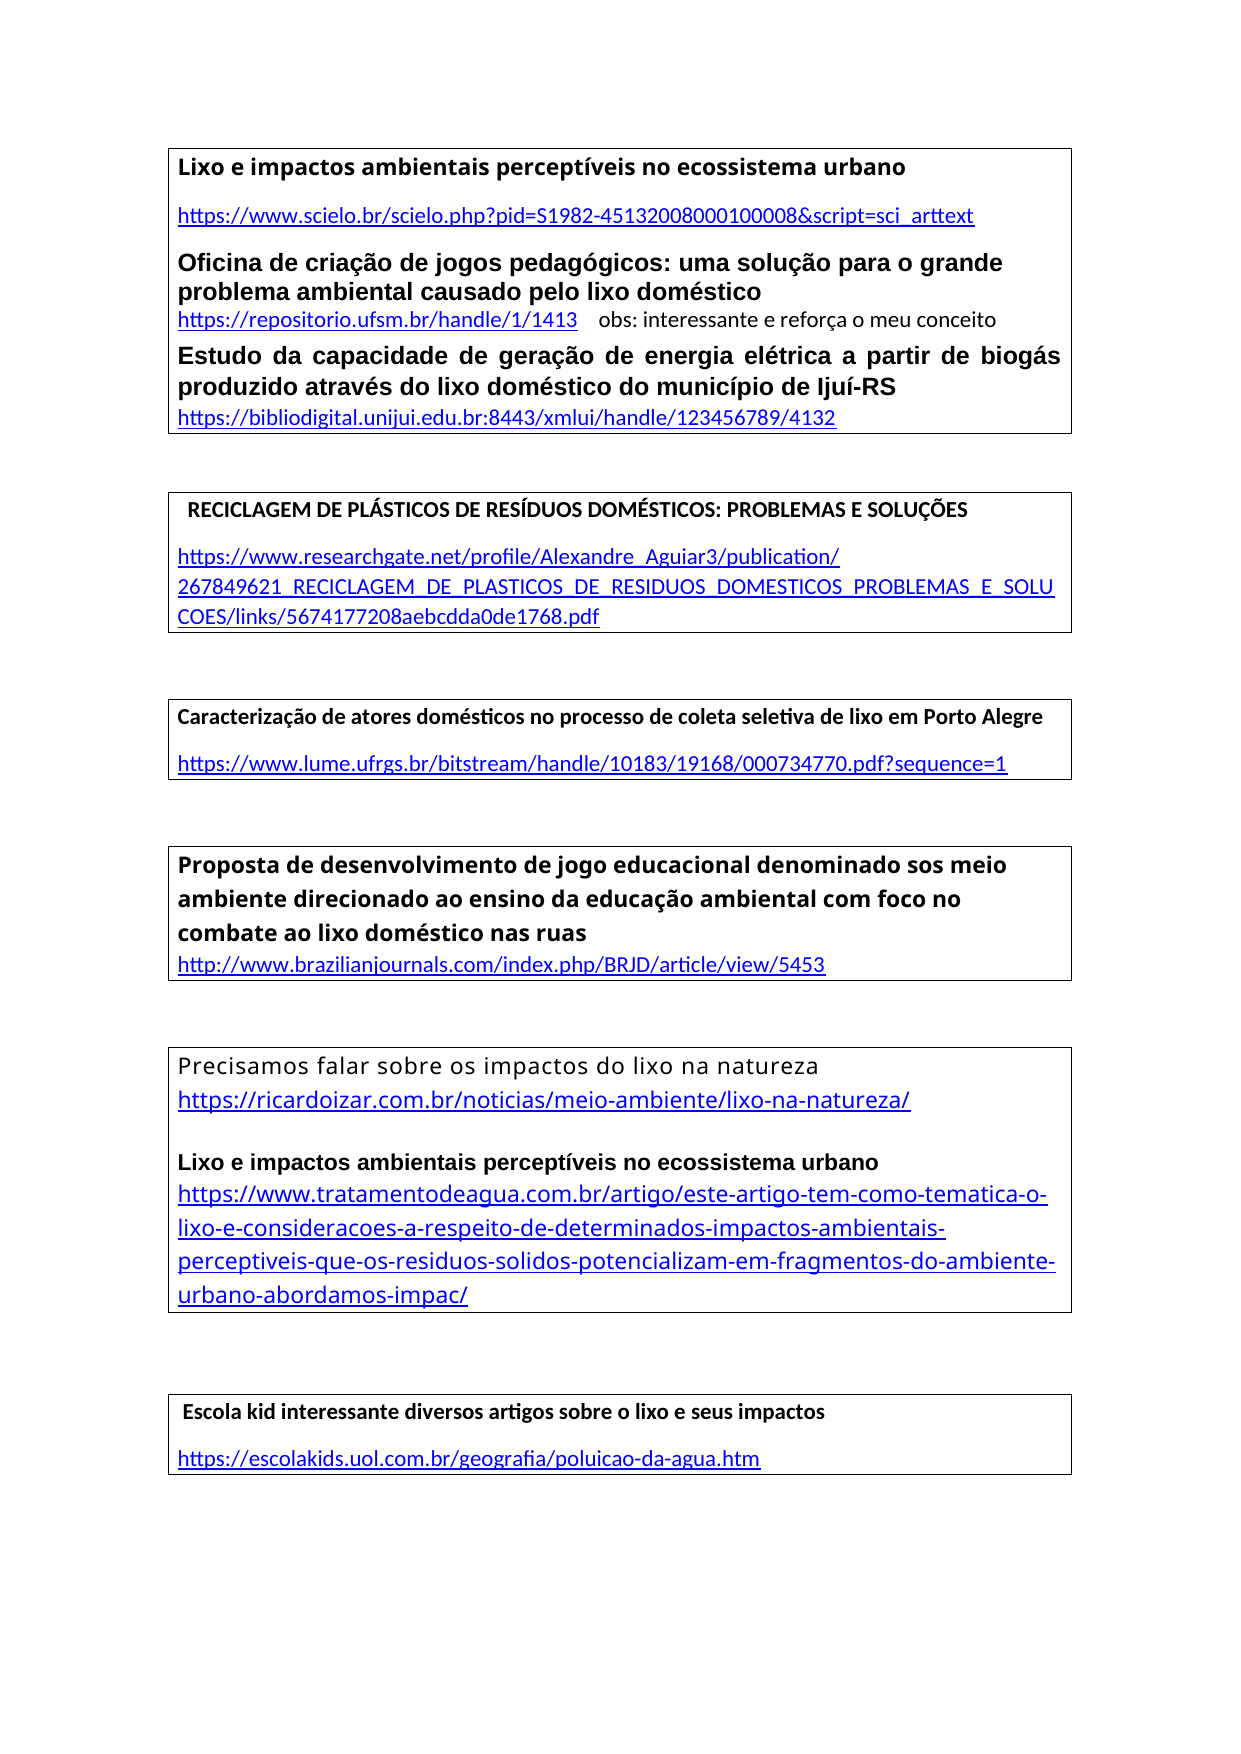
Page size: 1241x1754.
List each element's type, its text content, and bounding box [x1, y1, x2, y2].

text Proposta de desenvolvimento de jogo educacional denominado sos meio ambiente direcionado ao ensino da educação ambiental com foco no combate ao lixo doméstico nas ruas http://www.brazilianjournals.com/index.php/BRJD/article/view/5453 [169, 847, 1071, 980]
text Escola kid interessante diversos artigos sobre o lixo e seus impactos [169, 1395, 1071, 1425]
text https://www.lume.ufrgs.br/bitstream/handle/10183/19168/000734770.pdf?sequence=1 [169, 746, 1071, 779]
text https://bibliodigital.unijui.edu.br:8443/xmlui/handle/123456789/4132 [169, 400, 1071, 433]
text Oficina de criação de jogos pedagógicos: uma solução para o grande problema ambiental causado pelo lixo doméstico https://repositorio.ufsm.br/handle/1/1413 obs: interessante e reforça o meu conceito [169, 245, 1071, 333]
text RECICLAGEM DE PLÁSTICOS DE RESÍDUOS DOMÉSTICOS: PROBLEMAS E SOLUÇÕES [169, 493, 1071, 523]
subtitle Precisamos falar sobre os impactos do lixo na natureza https://ricardoizar.com.br/noticias/meio-ambiente/lixo-na-natureza/ [169, 1048, 1071, 1115]
text https://www.scielo.br/scielo.php?pid=S1982-45132008000100008&script=sci_arttext [169, 198, 1071, 229]
subtitle Lixo e impactos ambientais perceptíveis no ecossistema urbano https://www.tratamentodeagua.com.br/artigo/este-artigo-tem-como-tematica-o-lixo-e-consideracoes-a-respeito-de-determinados-impactos-ambientais-perceptiveis-que-os-residuos-solidos-potencializam-em-fragmentos-do-ambiente-urbano-abordamos-impac/ [169, 1146, 1071, 1312]
text Lixo e impactos ambientais perceptíveis no ecossistema urbano [169, 149, 1071, 182]
text https://escolakids.uol.com.br/geografia/poluicao-da-agua.htm [169, 1441, 1071, 1474]
subtitle Estudo da capacidade de geração de energia elétrica a partir de biogás produzido através do lixo doméstico do município de Ijuí-RS [169, 338, 1071, 400]
text Caracterização de atores domésticos no processo de coleta seletiva de lixo em Porto Alegre [169, 700, 1071, 730]
text https://www.researchgate.net/profile/Alexandre_Aguiar3/publication/267849621_RECICLAGEM_DE_PLASTICOS_DE_RESIDUOS_DOMESTICOS_PROBLEMAS_E_SOLUCOES/links/5674177208aebcdda0de1768.pdf [169, 539, 1071, 632]
